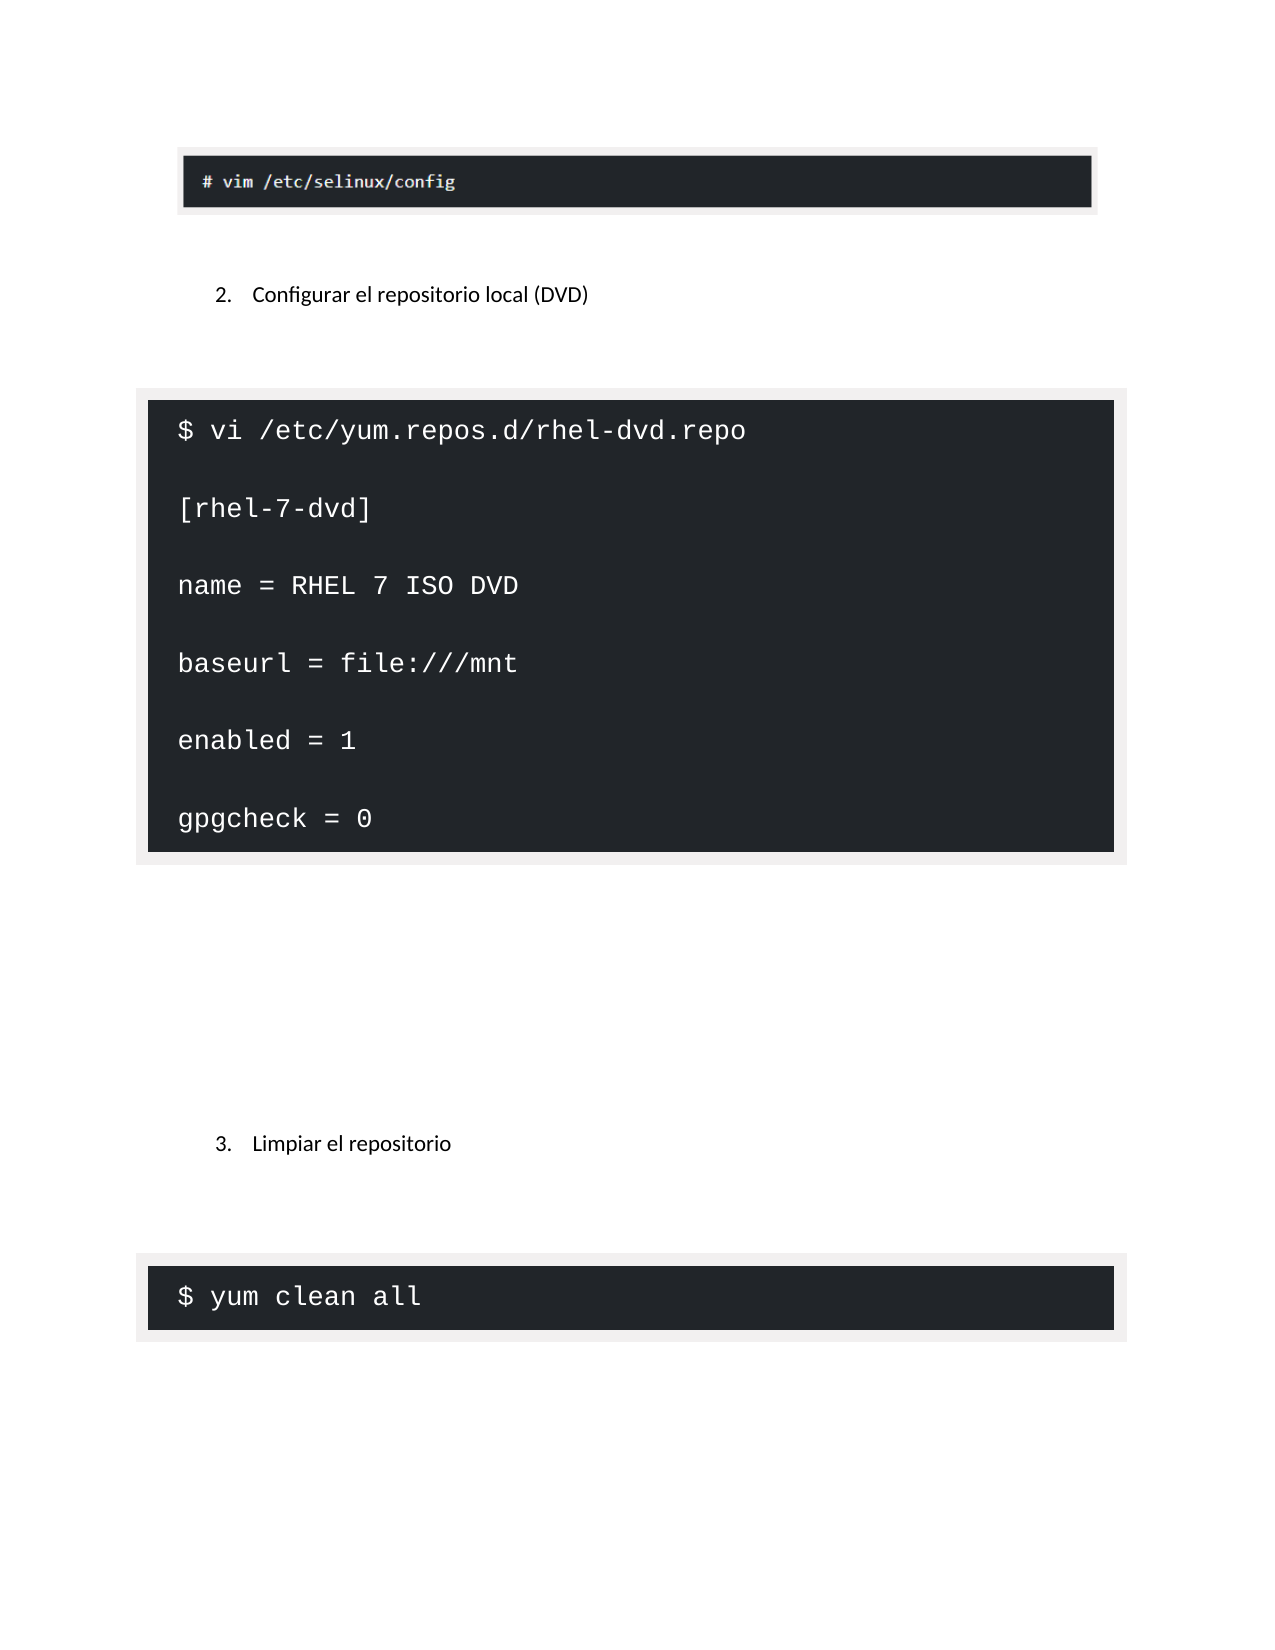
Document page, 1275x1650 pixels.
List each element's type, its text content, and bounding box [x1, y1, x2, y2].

text enabled = 1 [148, 698, 1114, 758]
text [rhel-7-dvd] [148, 465, 1114, 525]
text name = RHEL 7 ISO DVD [148, 543, 1114, 603]
text gpgcheck = 0 [148, 776, 1114, 852]
list Limpiar el repositorio [215, 1129, 1098, 1157]
text baseurl = file:///mnt [148, 620, 1114, 680]
list Configurar el repositorio local (DVD) [215, 280, 1098, 308]
picture [177, 147, 1098, 215]
text $ yum clean all [148, 1266, 1114, 1330]
text $ vi /etc/yum.repos.d/rhel-dvd.repo [148, 400, 1114, 447]
